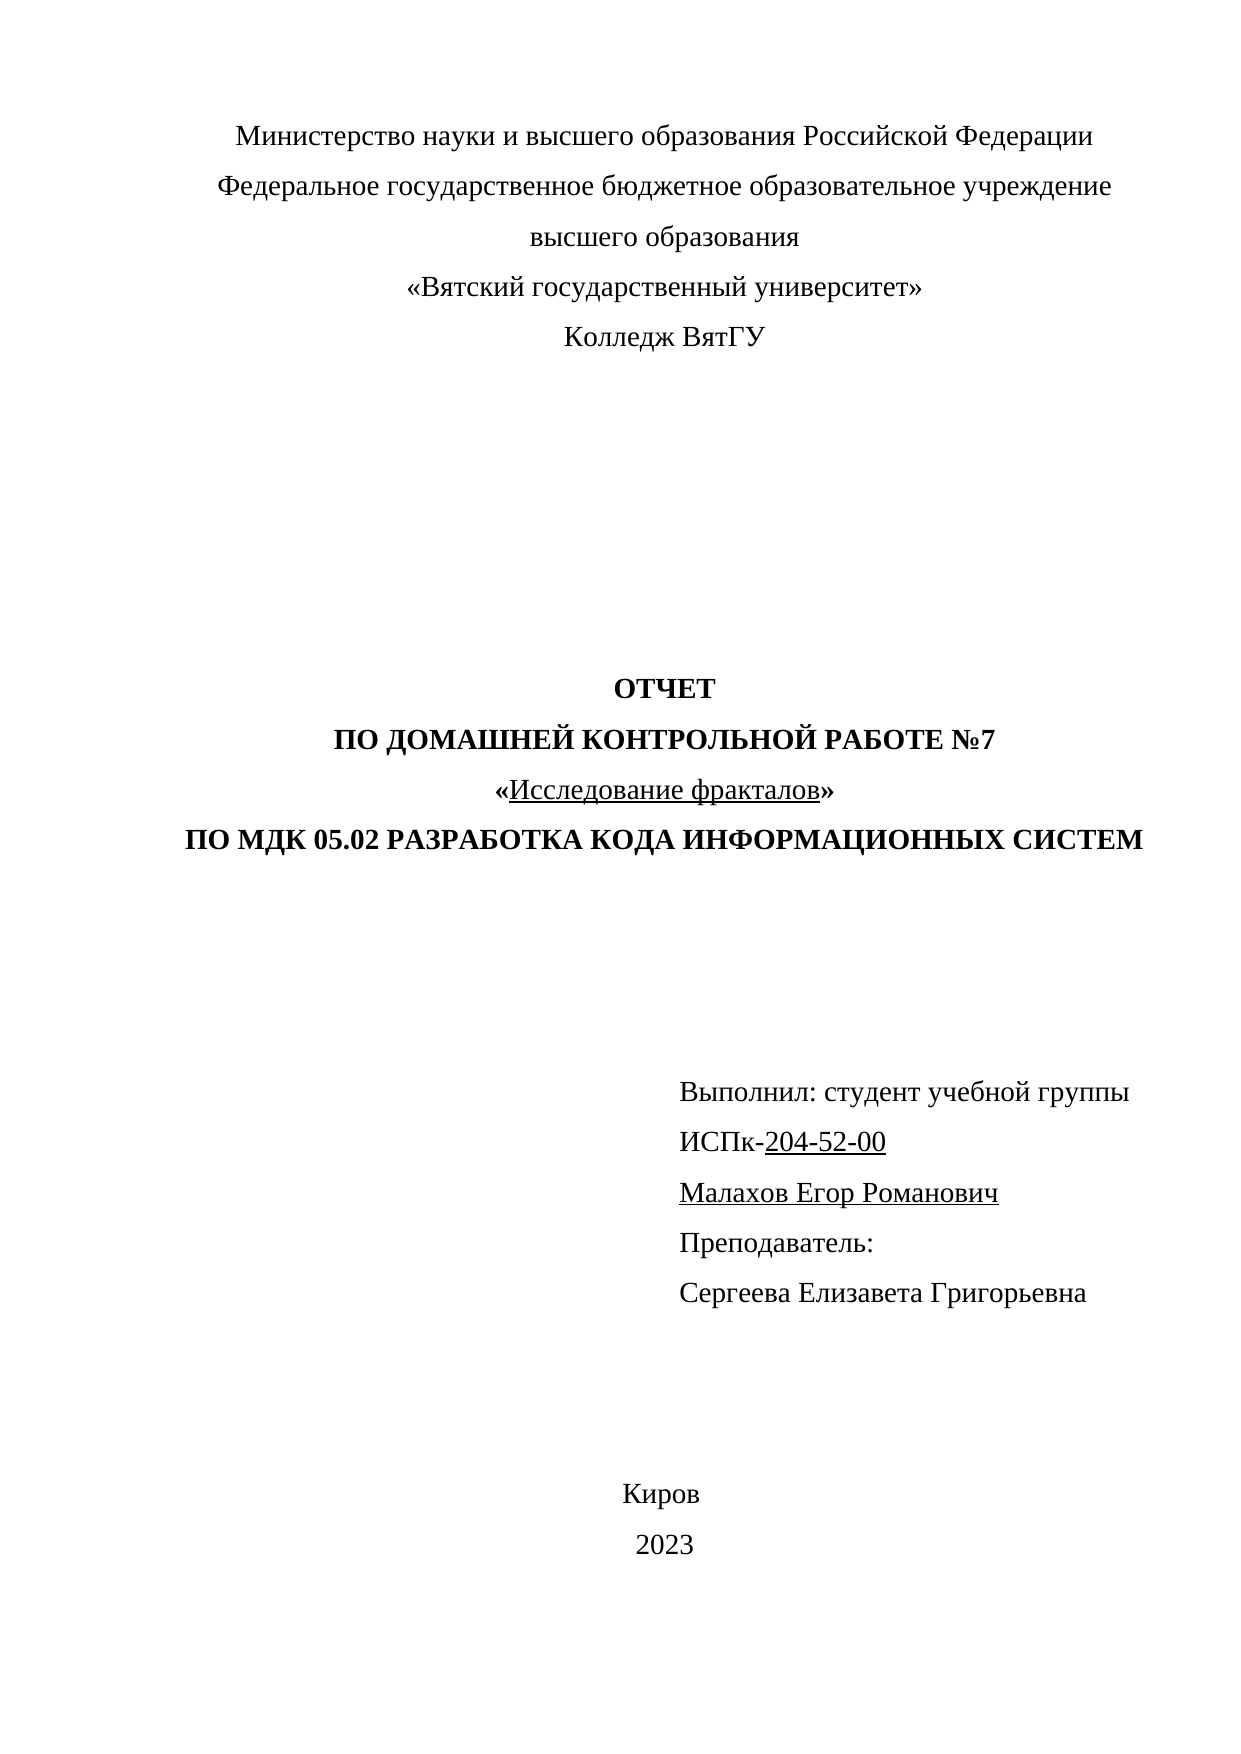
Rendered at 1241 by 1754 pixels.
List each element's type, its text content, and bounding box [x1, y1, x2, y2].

text 2023 [177, 1527, 1152, 1560]
text ПО ДОМАШНЕЙ КОНТРОЛЬНОЙ РАБОТЕ №7 [177, 722, 1152, 755]
text Выполнил: студент учебной группы [679, 1074, 1152, 1108]
text «Вятский государственный университет» [177, 269, 1152, 303]
text Киров [177, 1477, 1152, 1510]
text Федеральное государственное бюджетное образовательное учреждение [177, 168, 1152, 202]
text Министерство науки и высшего образования Российской Федерации [177, 118, 1152, 152]
text ПО МДК 05.02 РАЗРАБОТКА КОДА ИНФОРМАЦИОННЫХ СИСТЕМ [177, 822, 1152, 856]
text ИСПк-204-52-00 [679, 1124, 1152, 1158]
text ОТЧЕТ [177, 672, 1152, 705]
text высшего образования [177, 219, 1152, 252]
text «Исследование фракталов» [177, 772, 1152, 806]
text Малахов Егор Романович [679, 1175, 1152, 1208]
text Сергеева Елизавета Григорьевна [679, 1275, 1152, 1309]
text Колледж ВятГУ [177, 319, 1152, 353]
text Преподаватель: [679, 1225, 1152, 1258]
